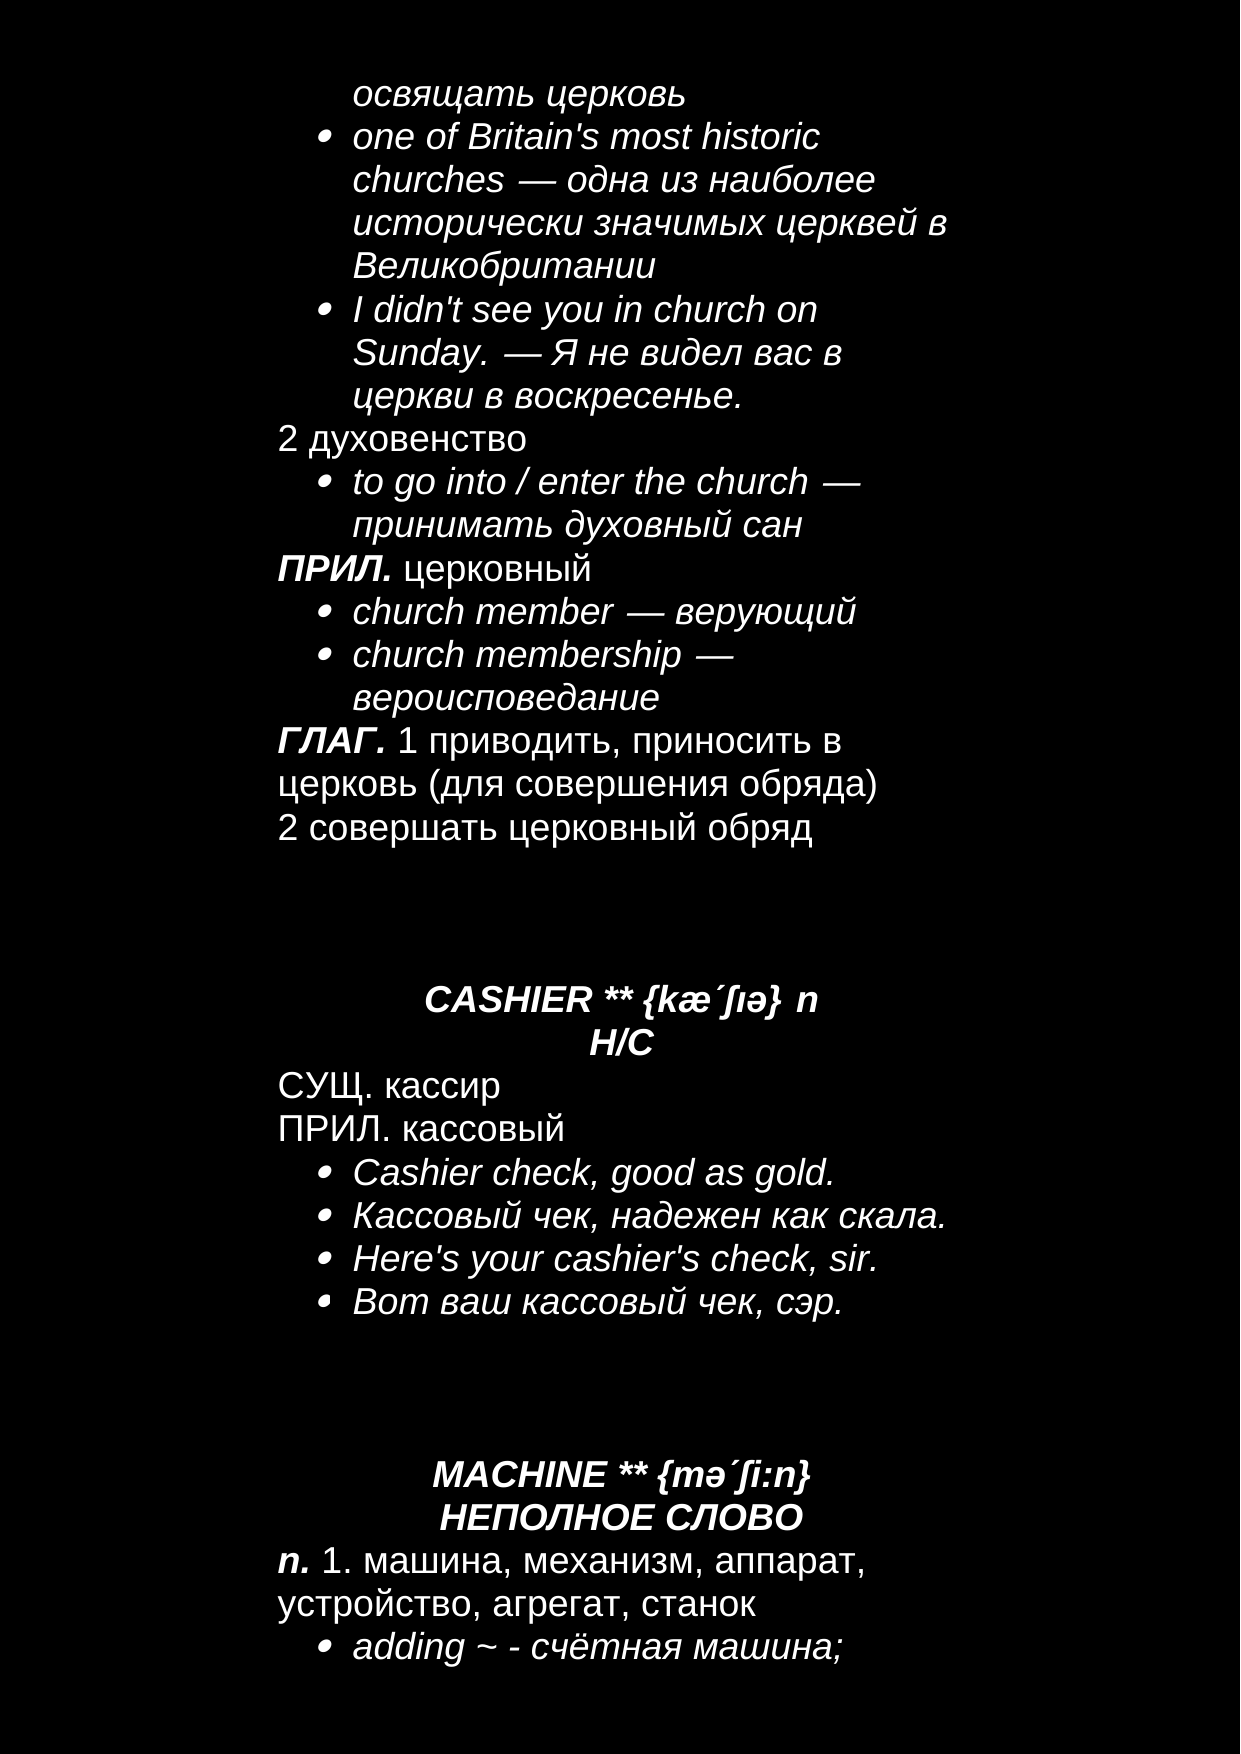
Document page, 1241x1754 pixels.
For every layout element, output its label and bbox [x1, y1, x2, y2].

table_header [270, 62, 976, 1677]
